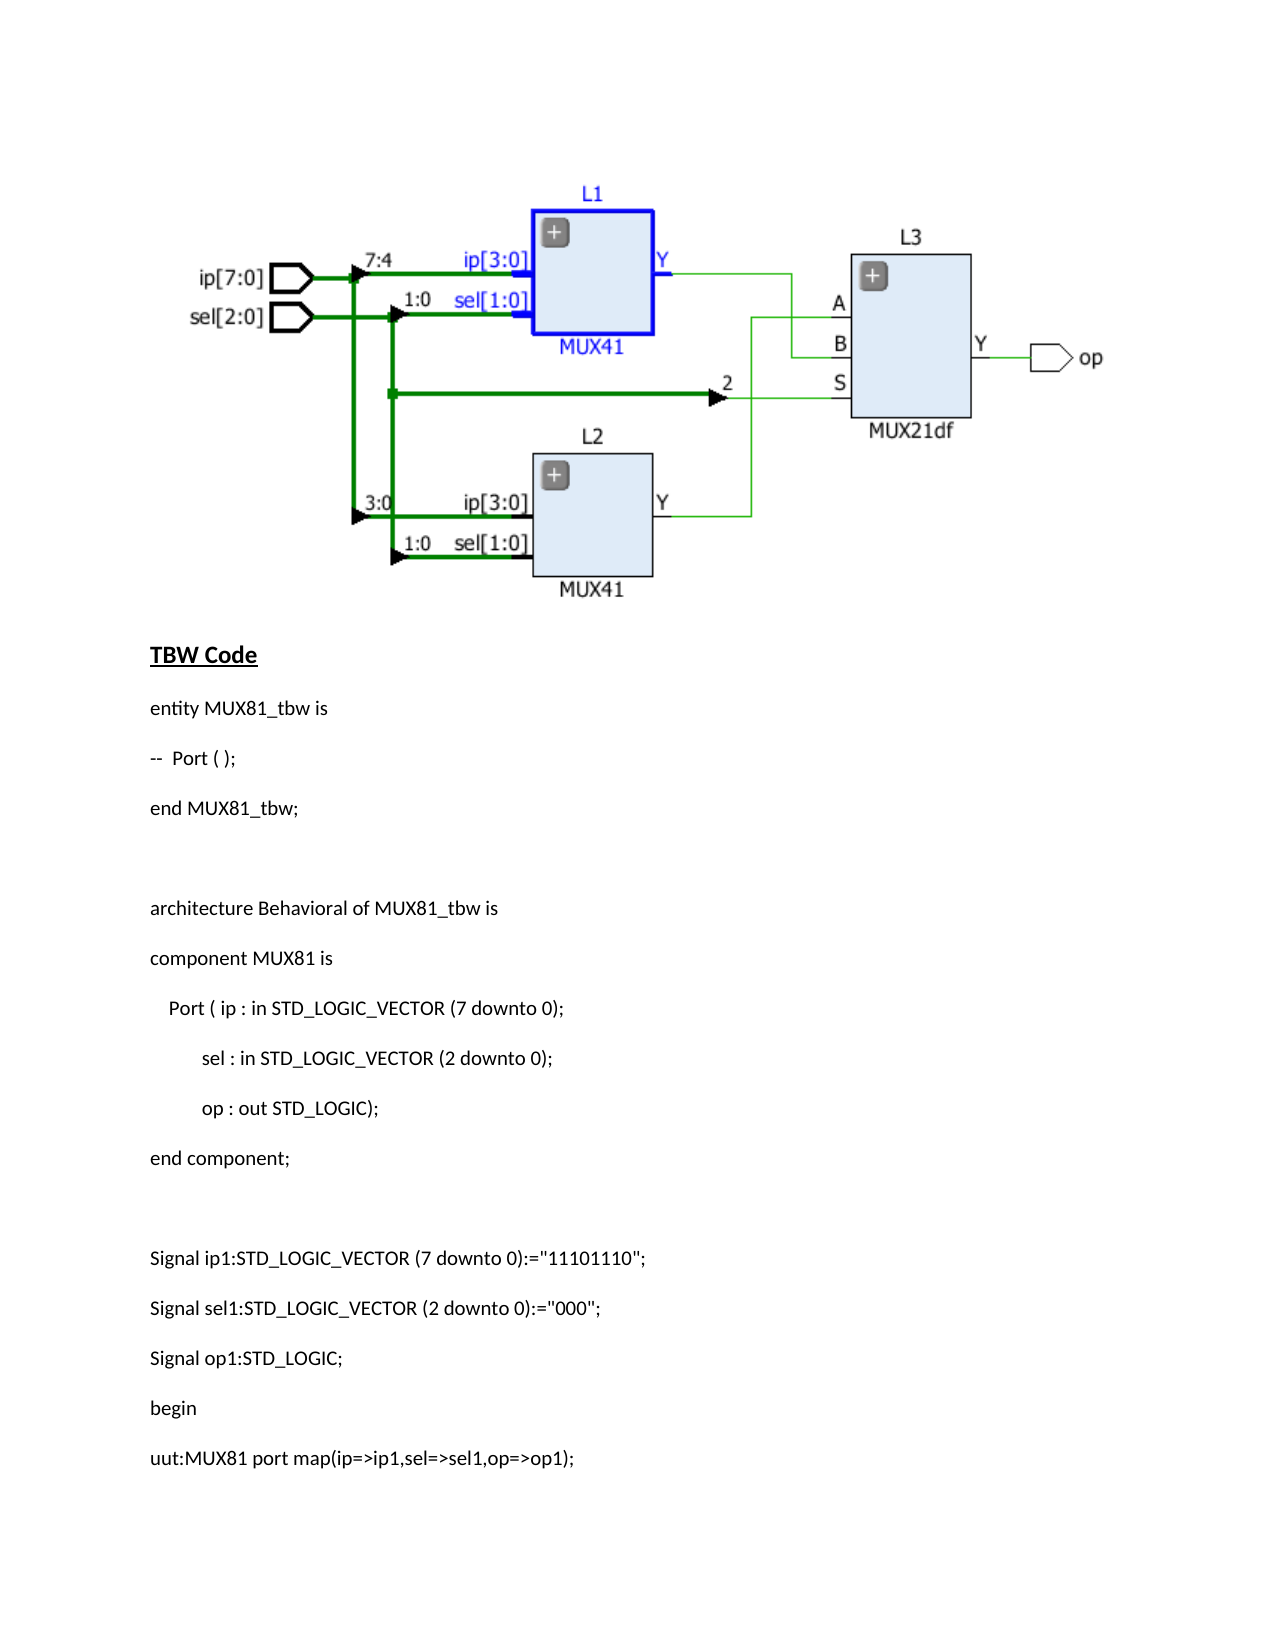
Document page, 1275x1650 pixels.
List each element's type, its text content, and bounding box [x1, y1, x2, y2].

text end component; [150, 1145, 1125, 1171]
text end MUX81_tbw; [150, 795, 1125, 821]
text architecture Behavioral of MUX81_tbw is [150, 895, 1125, 921]
text uut:MUX81 port map(ip=>ip1,sel=>sel1,op=>op1); [150, 1445, 1125, 1471]
text TBW Code [150, 639, 1125, 670]
picture [150, 150, 1125, 615]
text -- Port ( ); [150, 745, 1125, 771]
text entity MUX81_tbw is [150, 695, 1125, 721]
text Signal sel1:STD_LOGIC_VECTOR (2 downto 0):="000"; [150, 1295, 1125, 1321]
text begin [150, 1395, 1125, 1421]
text component MUX81 is [150, 945, 1125, 971]
text Port ( ip : in STD_LOGIC_VECTOR (7 downto 0); [150, 995, 1125, 1021]
text sel : in STD_LOGIC_VECTOR (2 downto 0); [150, 1045, 1125, 1071]
text Signal op1:STD_LOGIC; [150, 1345, 1125, 1371]
text op : out STD_LOGIC); [150, 1095, 1125, 1121]
text Signal ip1:STD_LOGIC_VECTOR (7 downto 0):="11101110"; [150, 1245, 1125, 1271]
